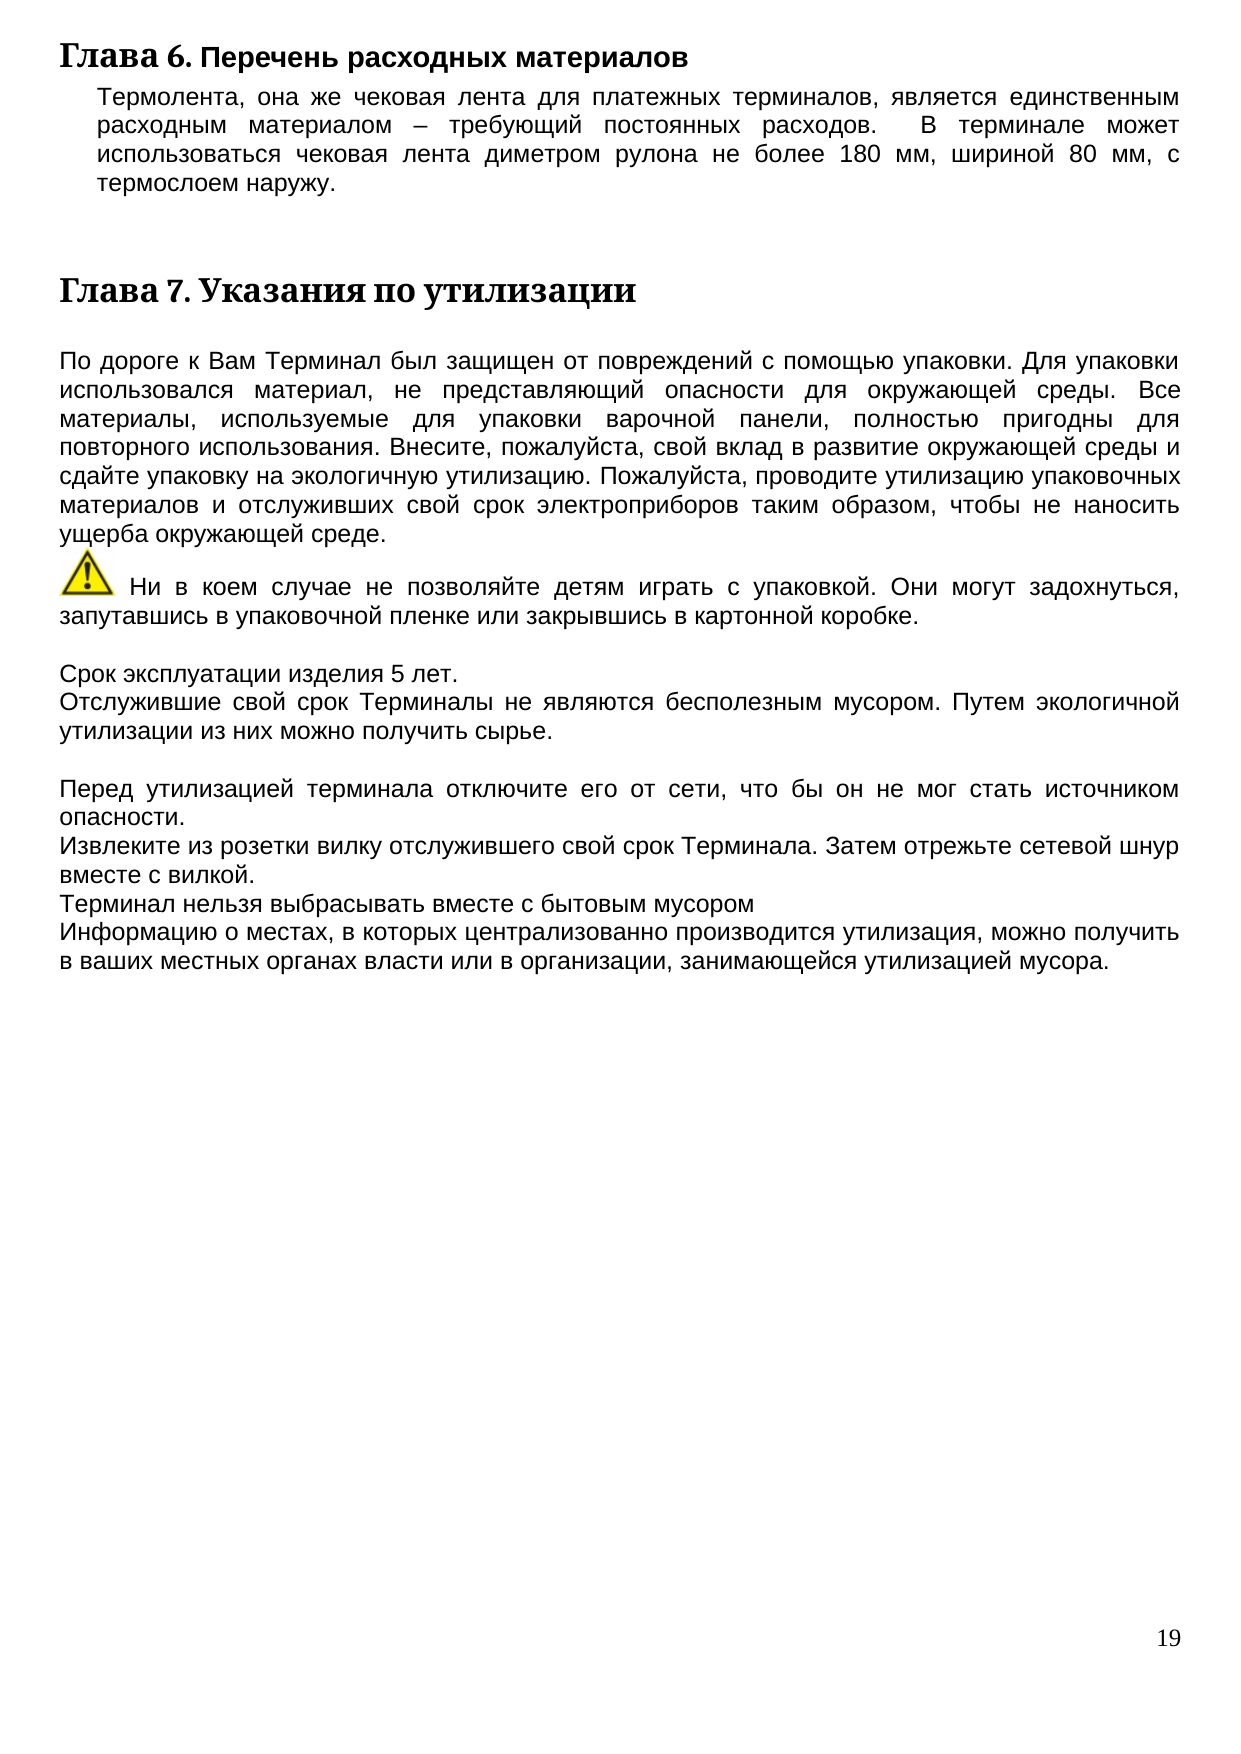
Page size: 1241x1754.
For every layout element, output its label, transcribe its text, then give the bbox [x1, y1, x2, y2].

picture [59, 547, 116, 596]
text Терминал нельзя выбрасывать вместе с бытовым мусором [59, 889, 1181, 917]
text Термолента, она же чековая лента для платежных терминалов, является единственным расходным материалом – требующий постоянных расходов. В терминале может использоваться чековая лента диметром рулона не более 180 мм, шириной 80 мм, с термослоем наружу. [97, 82, 1181, 197]
subtitle Перечень расходных материалов [59, 37, 1181, 76]
text Срок эксплуатации изделия 5 лет. [59, 659, 1181, 687]
text Отслужившие свой срок Терминалы не являются бесполезным мусором. Путем экологичной утилизации из них можно получить сырье. [59, 687, 1181, 745]
text Перед утилизацией терминала отключите его от сети, что бы он не мог стать источником опасности. [59, 774, 1181, 831]
subtitle Указания по утилизации [59, 273, 1181, 311]
text Информацию о местах, в которых централизованно производится утилизация, можно получить в ваших местных органах власти или в организации, занимающейся утилизацией мусора. [59, 917, 1181, 975]
text Извлеките из розетки вилку отслужившего свой срок Терминала. Затем отрежьте сетевой шнур вместе с вилкой. [59, 831, 1181, 889]
text По дороге к Вам Терминал был защищен от повреждений с помощью упаковки. Для упаковки использовался материал, не представляющий опасности для окружающей среды. Все материалы, используемые для упаковки варочной панели, полностью пригодны для повторного использования. Внесите, пожалуйста, свой вклад в развитие окружающей среды и сдайте упаковку на экологичную утилизацию. Пожалуйста, проводите утилизацию упаковочных материалов и отслуживших свой срок электроприборов таким образом, чтобы не наносить ущерба окружающей среде. [59, 346, 1181, 547]
text Ни в коем случае не позволяйте детям играть с упаковкой. Они могут задохнуться, запутавшись в упаковочной пленке или закрывшись в картонной коробке. [59, 547, 1181, 630]
